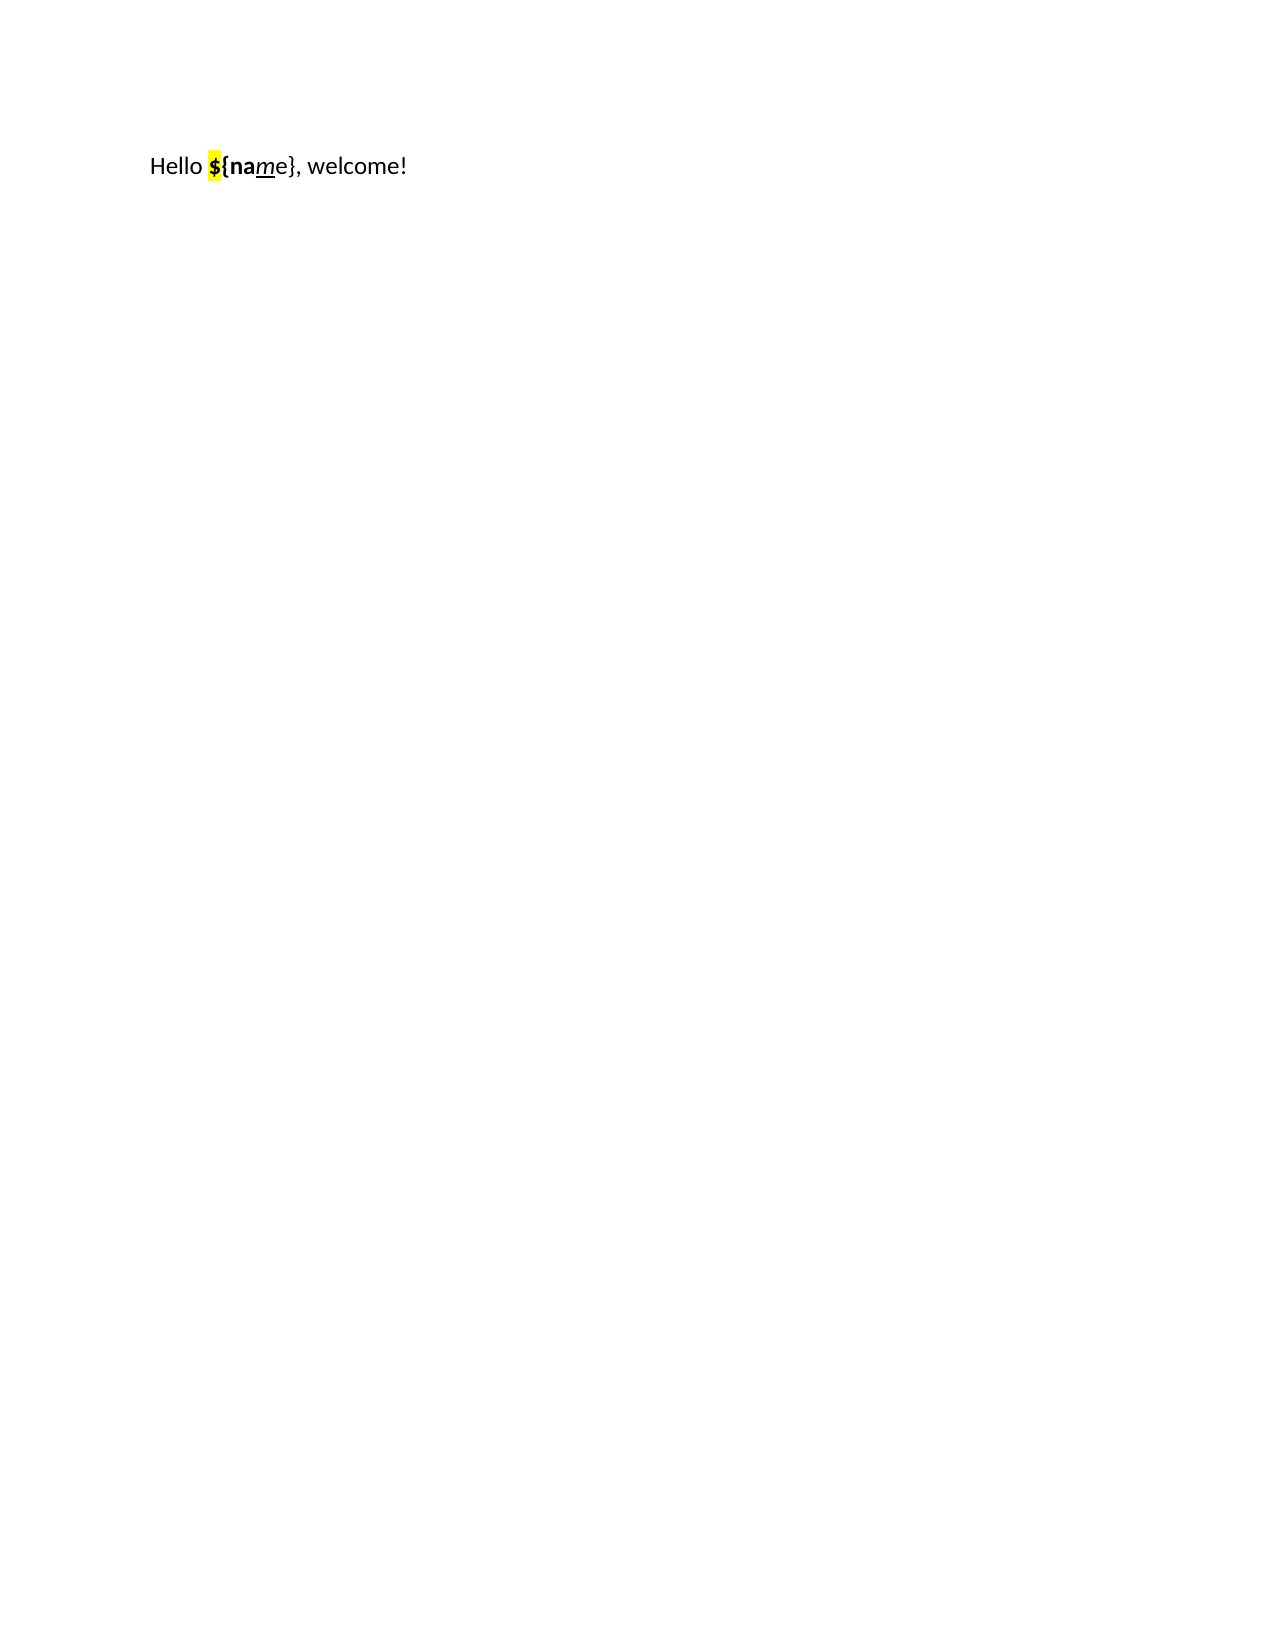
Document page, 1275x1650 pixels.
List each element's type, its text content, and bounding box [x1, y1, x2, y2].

text Hello ${name}, welcome! [150, 150, 208, 181]
text Hello ${name}, welcome! [221, 150, 1125, 181]
